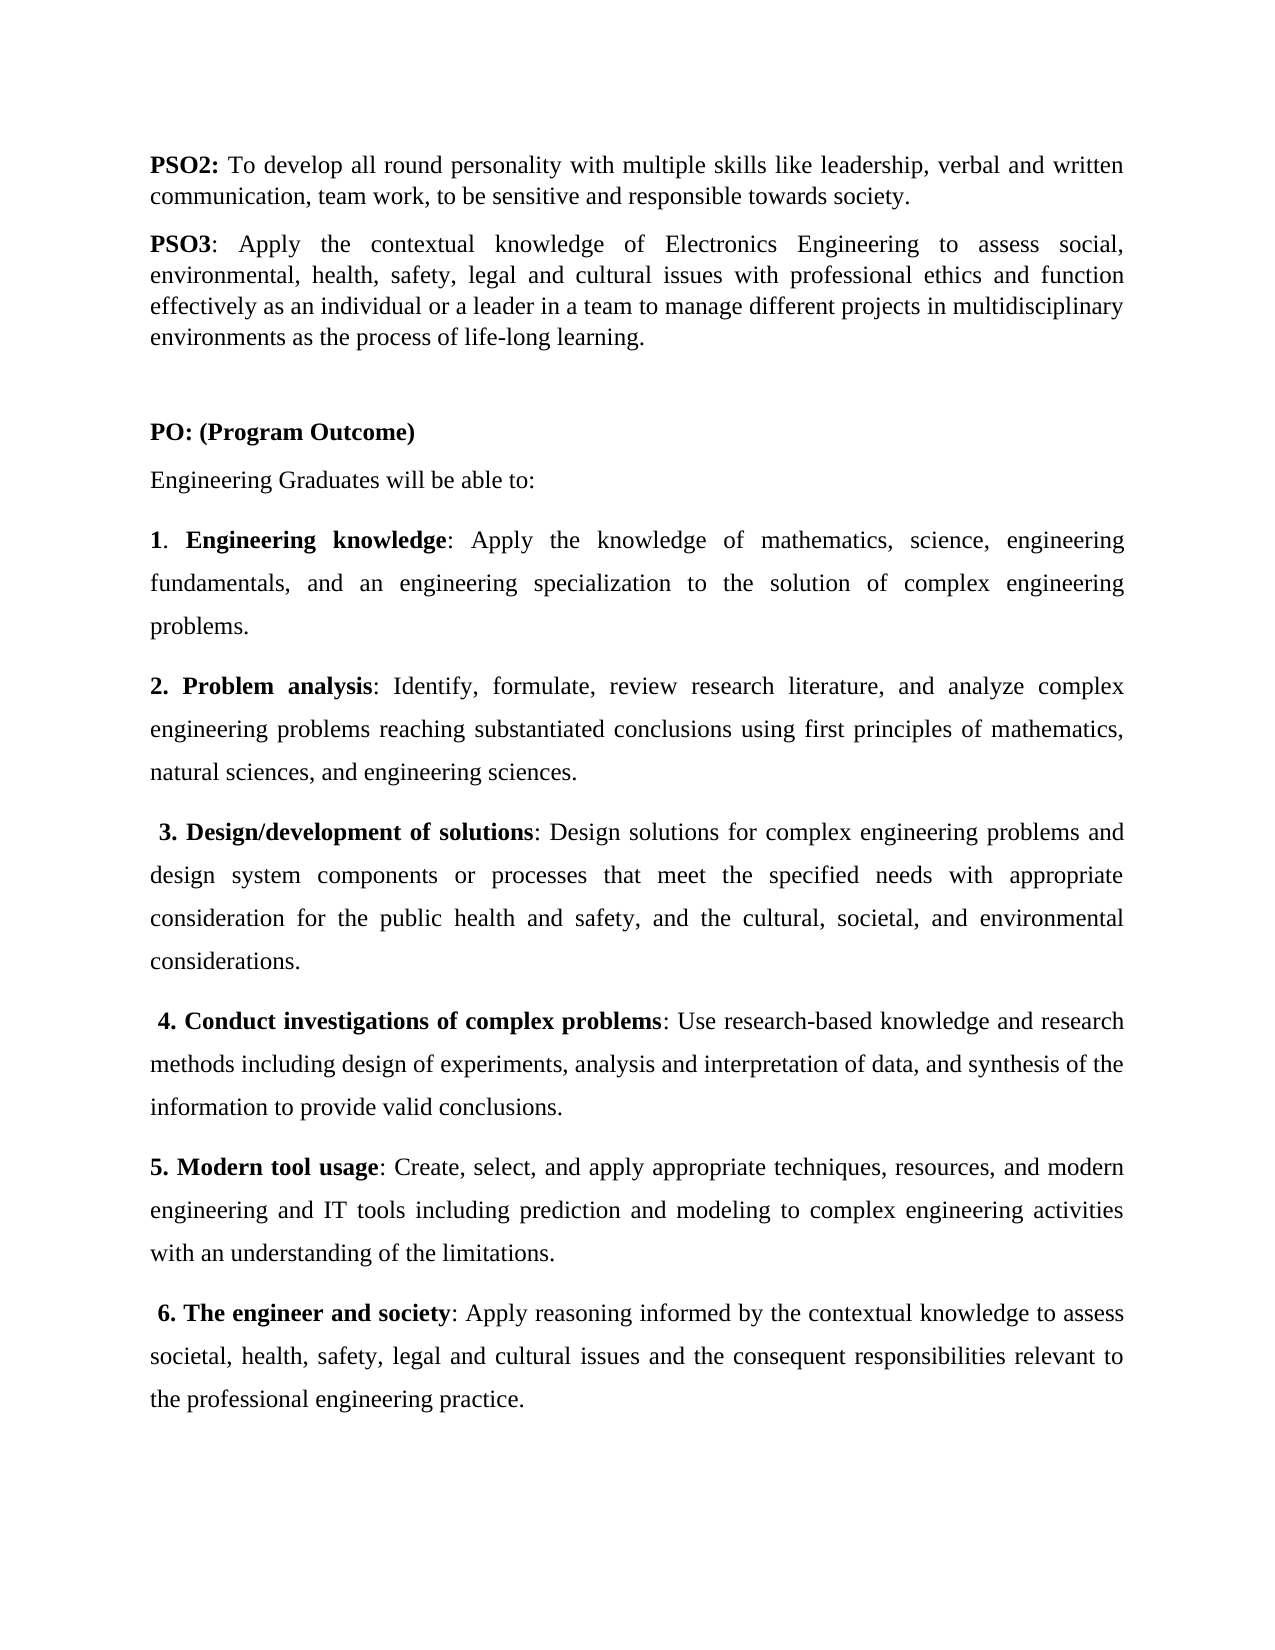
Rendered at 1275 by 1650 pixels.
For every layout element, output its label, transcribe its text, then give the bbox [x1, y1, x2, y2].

text Engineering Graduates will be able to: [150, 465, 1125, 494]
text PO: (Program Outcome) [150, 417, 1125, 446]
text 2. Problem analysis: Identify, formulate, review research literature, and analyze complex engineering problems reaching substantiated conclusions using first principles of mathematics, natural sciences, and engineering sciences. [150, 671, 1125, 786]
text 4. Conduct investigations of complex problems: Use research-based knowledge and research methods including design of experiments, analysis and interpretation of data, and synthesis of the information to provide valid conclusions. [150, 1006, 1125, 1121]
text 1. Engineering knowledge: Apply the knowledge of mathematics, science, engineering fundamentals, and an engineering specialization to the solution of complex engineering problems. [150, 525, 1125, 640]
text PSO3: Apply the contextual knowledge of Electronics Engineering to assess social, environmental, health, safety, legal and cultural issues with professional ethics and function effectively as an individual or a leader in a team to manage different projects in multidisciplinary environments as the process of life-long learning. [150, 229, 1125, 351]
text 5. Modern tool usage: Create, select, and apply appropriate techniques, resources, and modern engineering and IT tools including prediction and modeling to complex engineering activities with an understanding of the limitations. [150, 1152, 1125, 1267]
text 3. Design/development of solutions: Design solutions for complex engineering problems and design system components or processes that meet the specified needs with appropriate consideration for the public health and safety, and the cultural, societal, and environmental considerations. [150, 817, 1125, 975]
text PSO2: To develop all round personality with multiple skills like leadership, verbal and written communication, team work, to be sensitive and responsible towards society. [150, 150, 1125, 210]
text 6. The engineer and society: Apply reasoning informed by the contextual knowledge to assess societal, health, safety, legal and cultural issues and the consequent responsibilities relevant to the professional engineering practice. [150, 1298, 1125, 1413]
